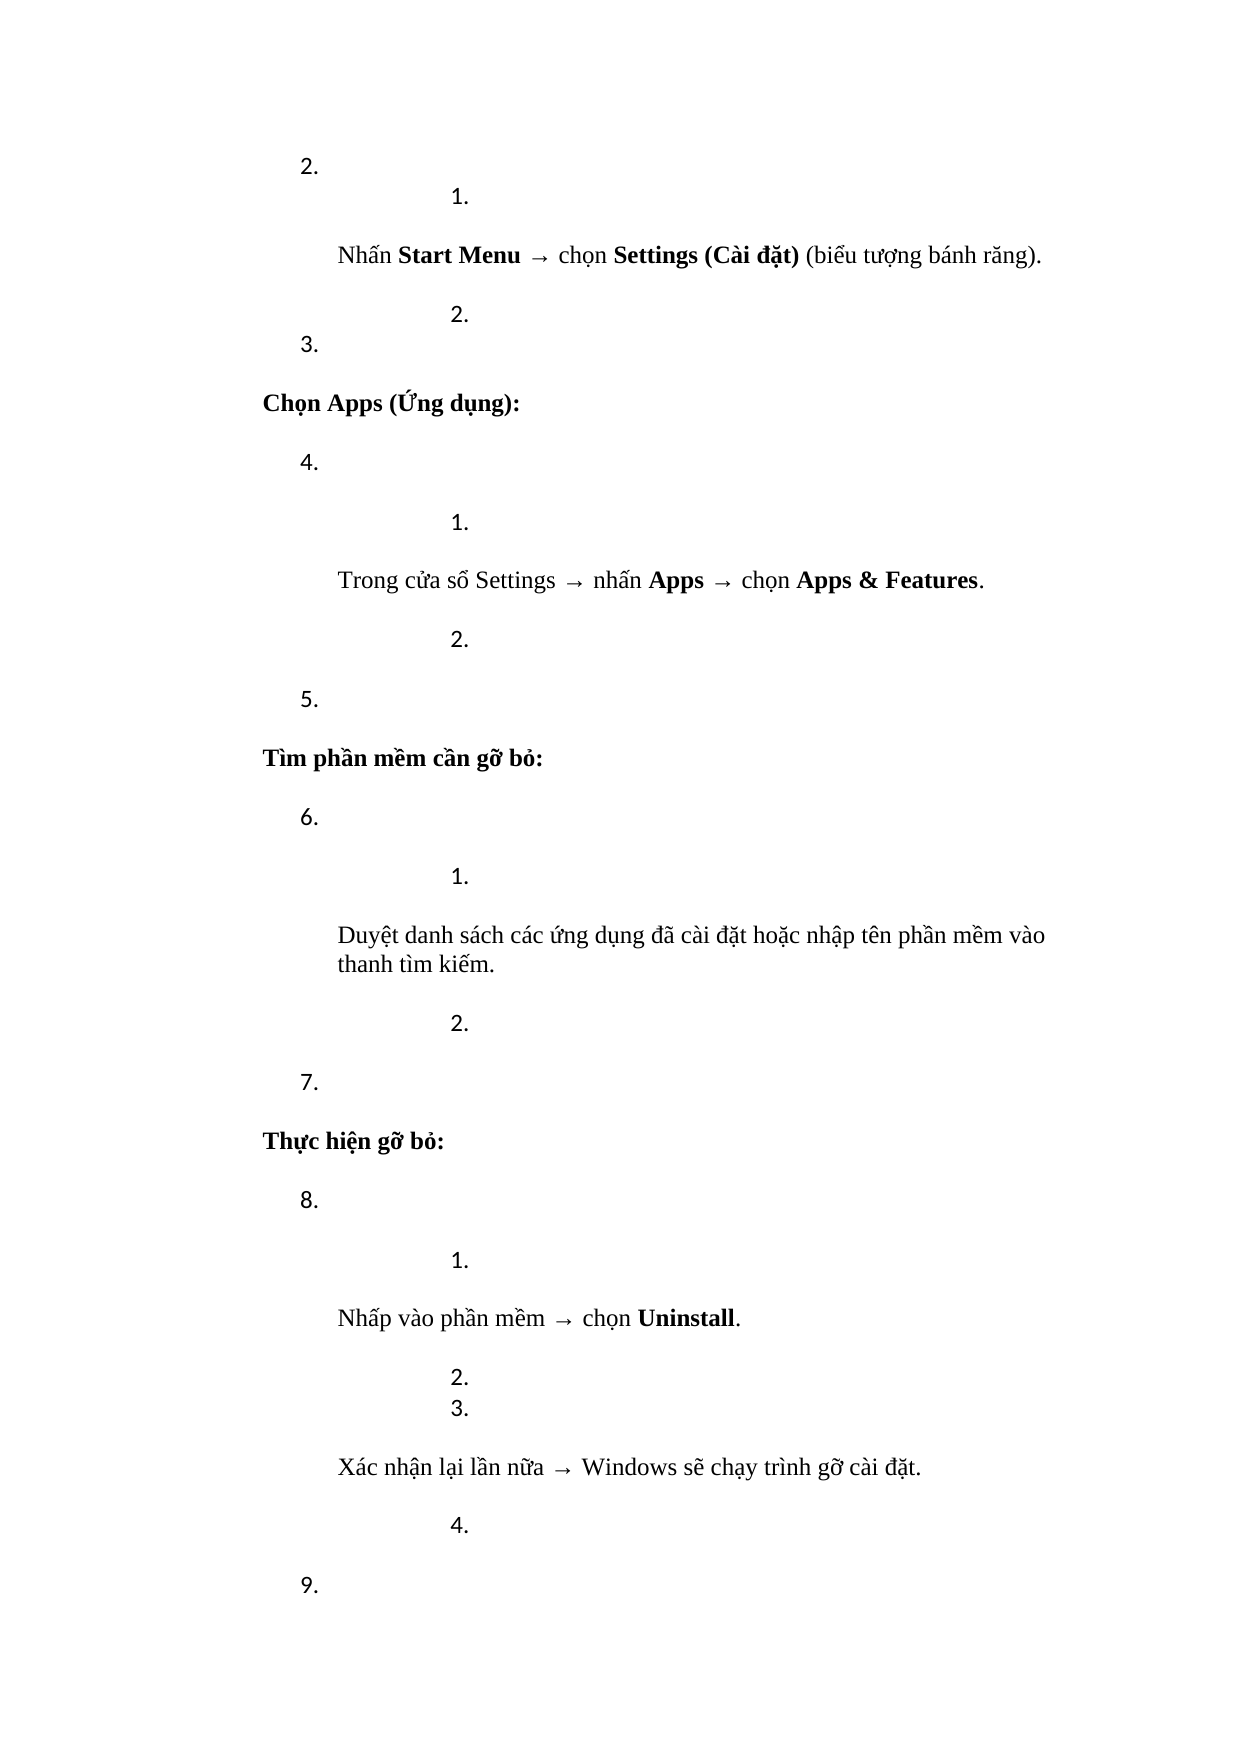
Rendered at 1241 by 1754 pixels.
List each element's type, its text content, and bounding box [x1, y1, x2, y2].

text Thực hiện gỡ bỏ: [262, 1126, 1053, 1155]
text Duyệt danh sách các ứng dụng đã cài đặt hoặc nhập tên phần mềm vào thanh tìm kiếm. [337, 920, 1053, 978]
text Trong cửa sổ Settings → nhấn Apps → chọn Apps & Features. [337, 566, 1053, 594]
text Tìm phần mềm cần gỡ bỏ: [262, 743, 1053, 772]
text Xác nhận lại lần nữa → Windows sẽ chạy trình gỡ cài đặt. [337, 1452, 1053, 1480]
text Nhấp vào phần mềm → chọn Uninstall. [337, 1303, 1053, 1332]
text Nhấn Start Menu → chọn Settings (Cài đặt) (biểu tượng bánh răng). [337, 240, 1053, 269]
text Chọn Apps (Ứng dụng): [262, 388, 1053, 417]
